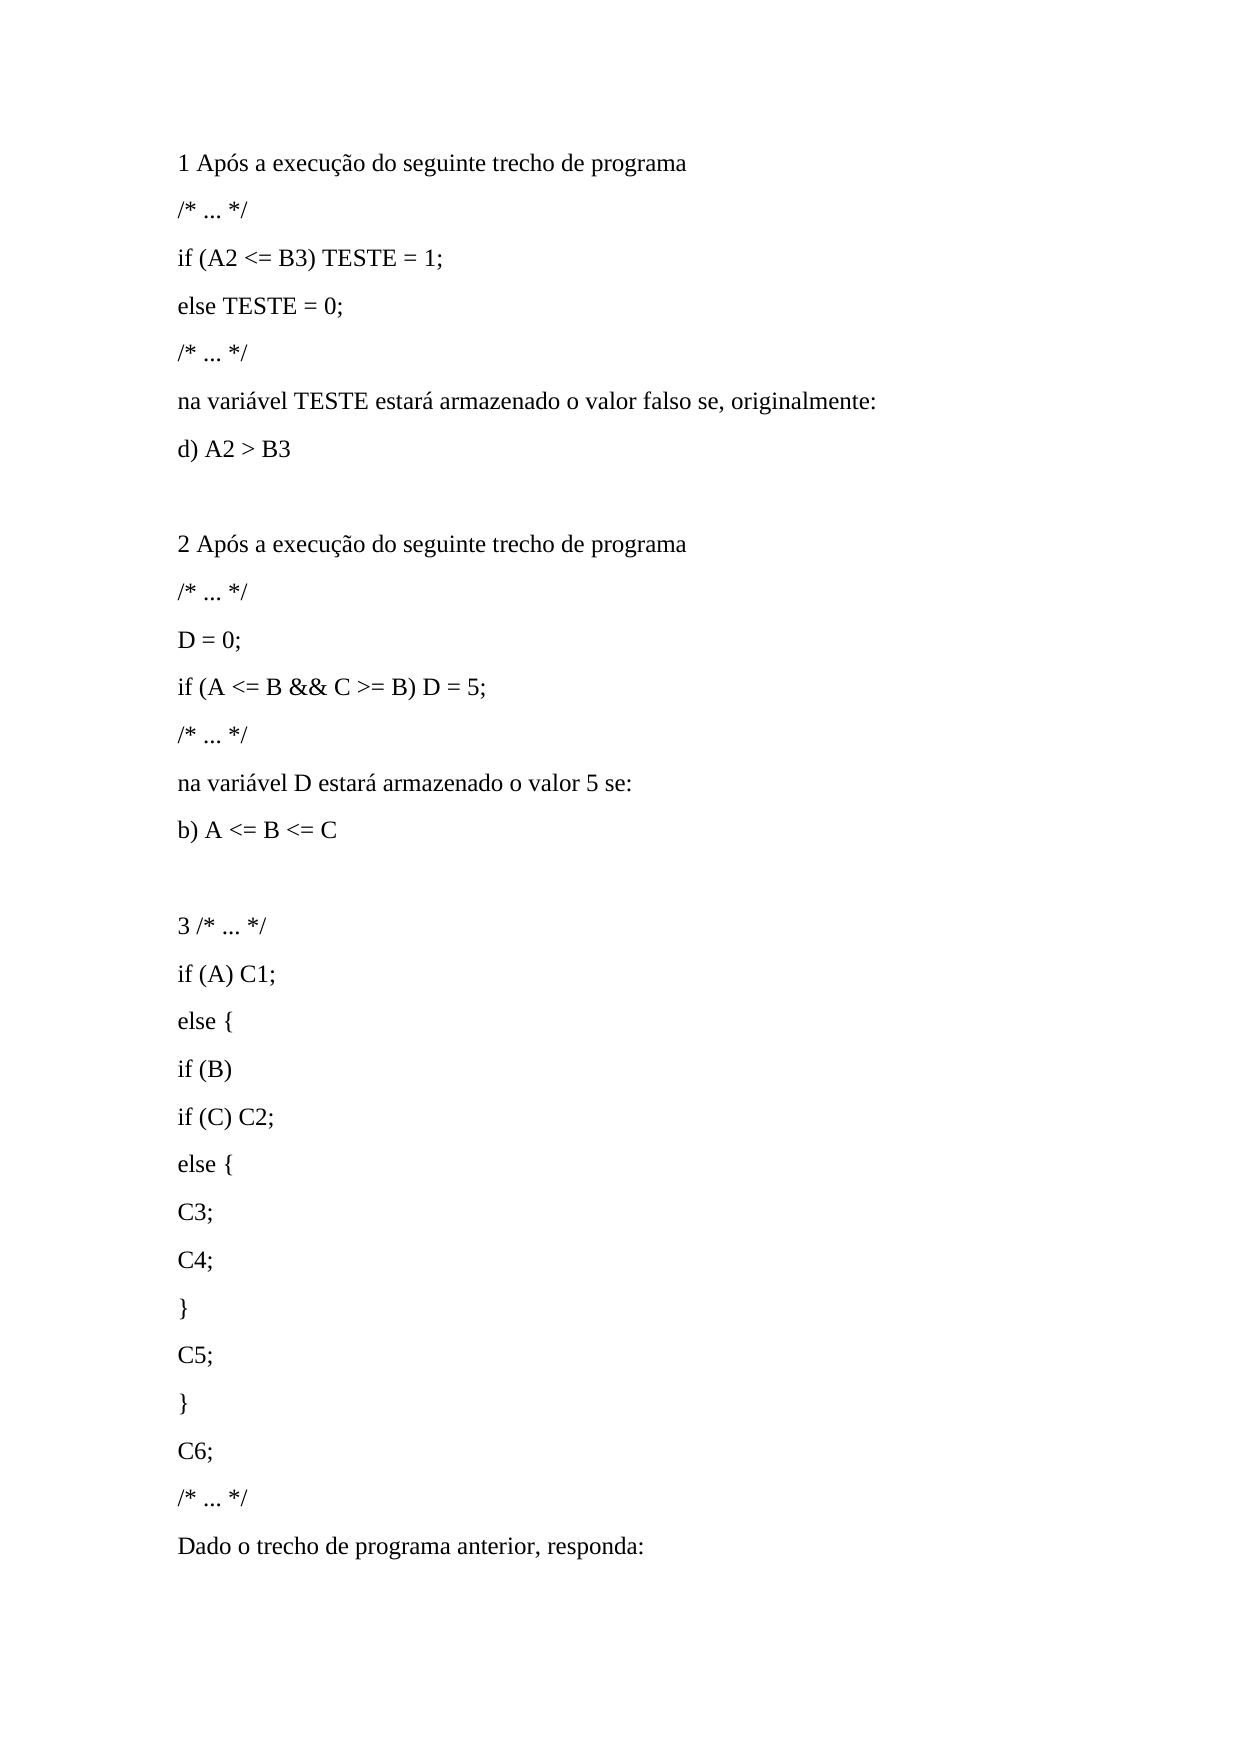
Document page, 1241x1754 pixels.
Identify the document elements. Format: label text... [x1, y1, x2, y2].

text /* ... */ [177, 1483, 1063, 1512]
text /* ... */ [177, 720, 1063, 749]
text else { [177, 1006, 1063, 1035]
text } [177, 1293, 1063, 1321]
text if (A <= B && C >= B) D = 5; [177, 672, 1063, 701]
text /* ... */ [177, 577, 1063, 606]
text na variável TESTE estará armazenado o valor falso se, originalmente: [177, 386, 1063, 415]
text if (B) [177, 1054, 1063, 1083]
text C6; [177, 1436, 1063, 1464]
text d) A2 > B3 [177, 434, 1063, 463]
text if (A) C1; [177, 959, 1063, 987]
text else { [177, 1149, 1063, 1178]
text 1 Após a execução do seguinte trecho de programa [177, 148, 1063, 176]
text 2 Após a execução do seguinte trecho de programa [177, 529, 1063, 558]
text D = 0; [177, 625, 1063, 653]
text C3; [177, 1197, 1063, 1226]
text if (A2 <= B3) TESTE = 1; [177, 243, 1063, 272]
text b) A <= B <= C [177, 816, 1063, 844]
text 3 /* ... */ [177, 911, 1063, 940]
text } [177, 1388, 1063, 1417]
text C5; [177, 1340, 1063, 1369]
text Dado o trecho de programa anterior, responda: [177, 1531, 1063, 1560]
text if (C) C2; [177, 1102, 1063, 1131]
text /* ... */ [177, 338, 1063, 367]
text /* ... */ [177, 195, 1063, 224]
text na variável D estará armazenado o valor 5 se: [177, 768, 1063, 797]
text C4; [177, 1245, 1063, 1274]
text else TESTE = 0; [177, 291, 1063, 319]
